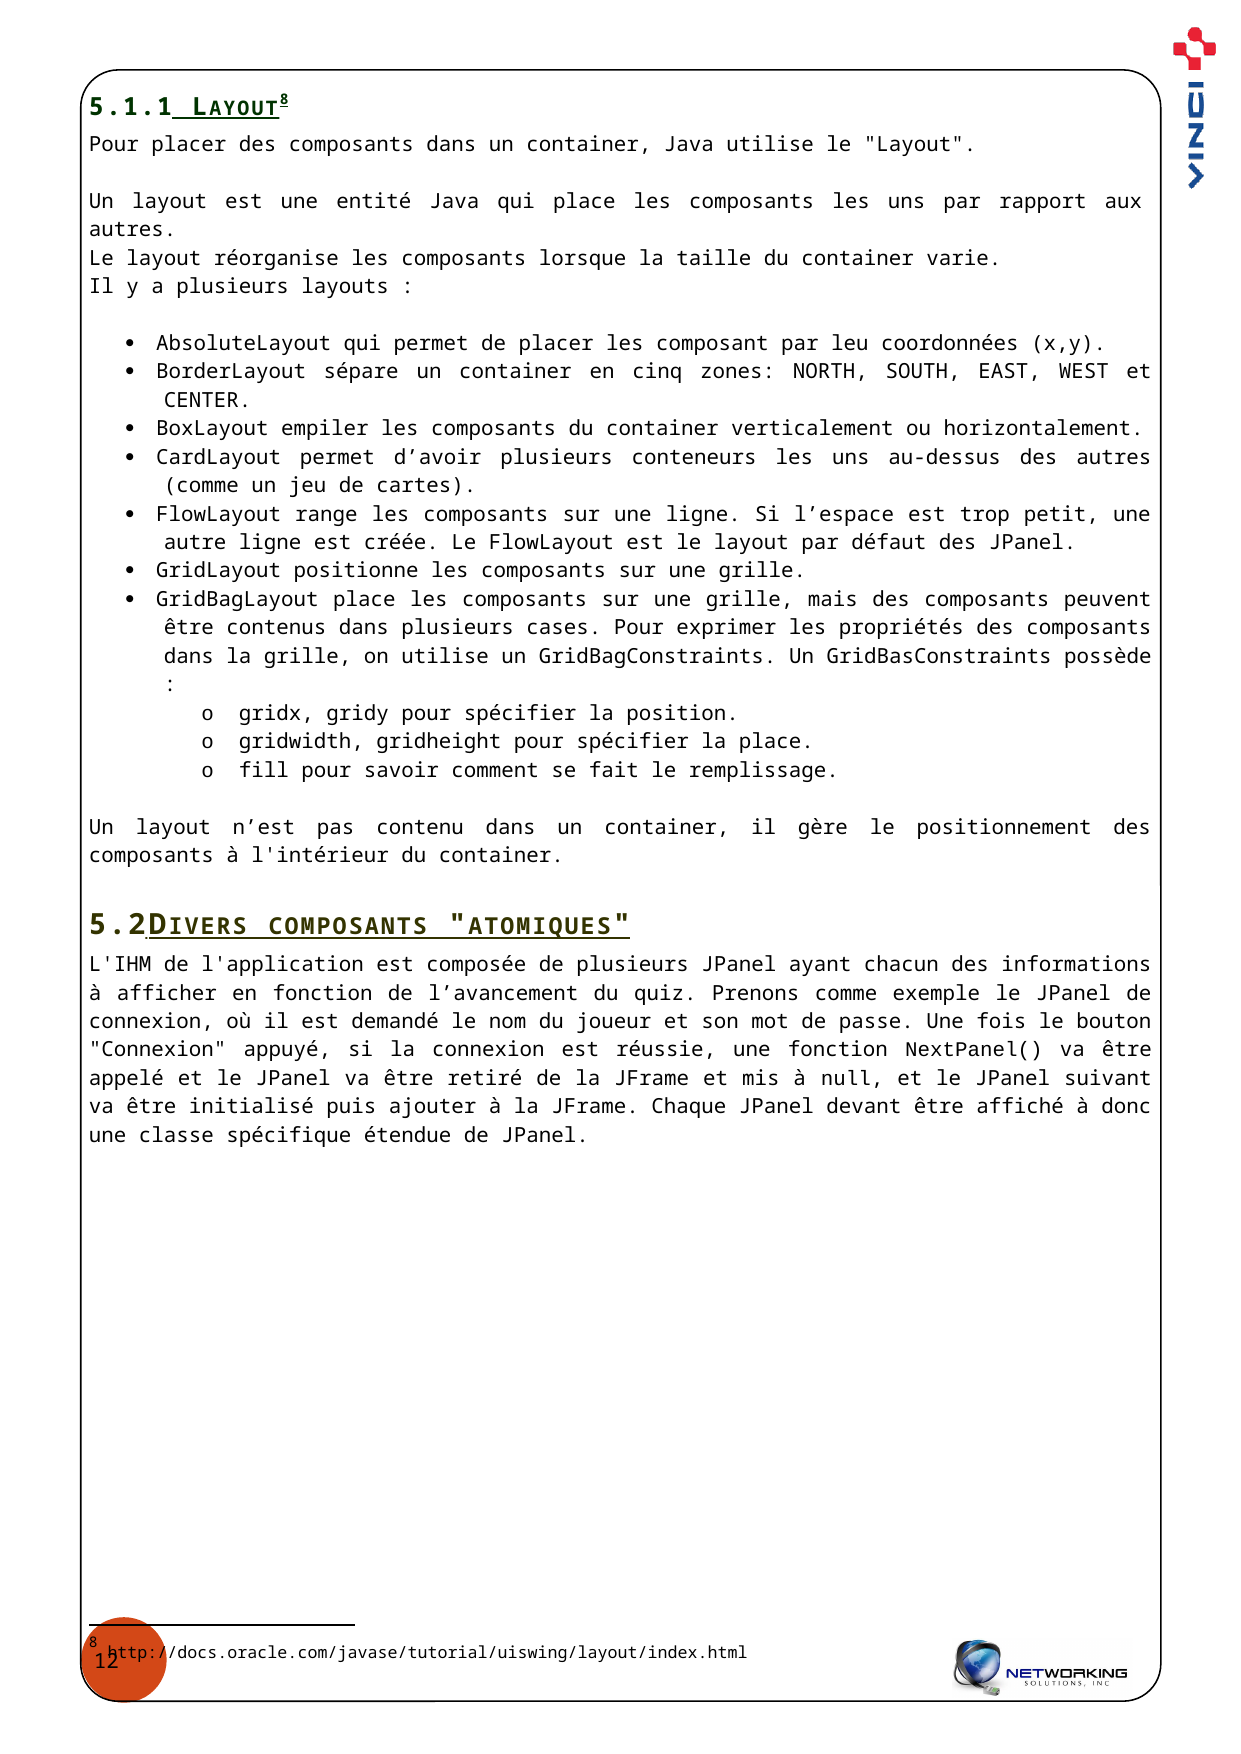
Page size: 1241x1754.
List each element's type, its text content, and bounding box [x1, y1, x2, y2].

subtitle Layout [89, 89, 1152, 123]
subtitle Divers composants "atomiques" [89, 903, 1152, 943]
text Un layout n’est pas contenu dans un container, il gère le positionnement des composants à l'intérieur du container. [89, 812, 1152, 869]
list gridx, gridy pour spécifier la position. [201, 698, 1152, 726]
picture [1161, 13, 1230, 202]
list FlowLayout range les composants sur une ligne. Si l’espace est trop petit, une autre ligne est créée. Le FlowLayout est le layout par défaut des JPanel. [126, 499, 1152, 556]
text L'IHM de l'application est composée de plusieurs JPanel ayant chacun des informations à afficher en fonction de l’avancement du quiz. Prenons comme exemple le JPanel de connexion, où il est demandé le nom du joueur et son mot de passe. Une fois le bouton "Connexion" appuyé, si la connexion est réussie, une fonction NextPanel() va être appelé et le JPanel va être retiré de la JFrame et mis à null, et le JPanel suivant va être initialisé puis ajouter à la JFrame. Chaque JPanel devant être affiché à donc une classe spécifique étendue de JPanel. [89, 949, 1152, 1148]
list fill pour savoir comment se fait le remplissage. [201, 755, 1152, 783]
list gridwidth, gridheight pour spécifier la place. [201, 726, 1152, 755]
text Le layout réorganise les composants lorsque la taille du container varie. [89, 243, 1152, 271]
list BoxLayout empiler les composants du container verticalement ou horizontalement. [126, 413, 1152, 442]
list CardLayout permet d’avoir plusieurs conteneurs les uns au-dessus des autres (comme un jeu de cartes). [126, 442, 1152, 499]
list GridLayout positionne les composants sur une grille. [126, 556, 1152, 584]
list AbsoluteLayout qui permet de placer les composant par leu coordonnées (x,y). [126, 328, 1152, 356]
list GridBagLayout place les composants sur une grille, mais des composants peuvent être contenus dans plusieurs cases. Pour exprimer les propriétés des composants dans la grille, on utilise un GridBagConstraints. Un GridBasConstraints possède : [126, 584, 1152, 698]
text Un layout est une entité Java qui place les composants les uns par rapport aux autres. [89, 186, 1152, 243]
text Il y a plusieurs layouts : [89, 271, 1152, 299]
text Pour placer des composants dans un container, Java utilise le "Layout". [89, 129, 1152, 157]
list BorderLayout sépare un container en cinq zones: NORTH, SOUTH, EAST, WEST et CENTER. [126, 356, 1152, 413]
picture [952, 1638, 1133, 1698]
